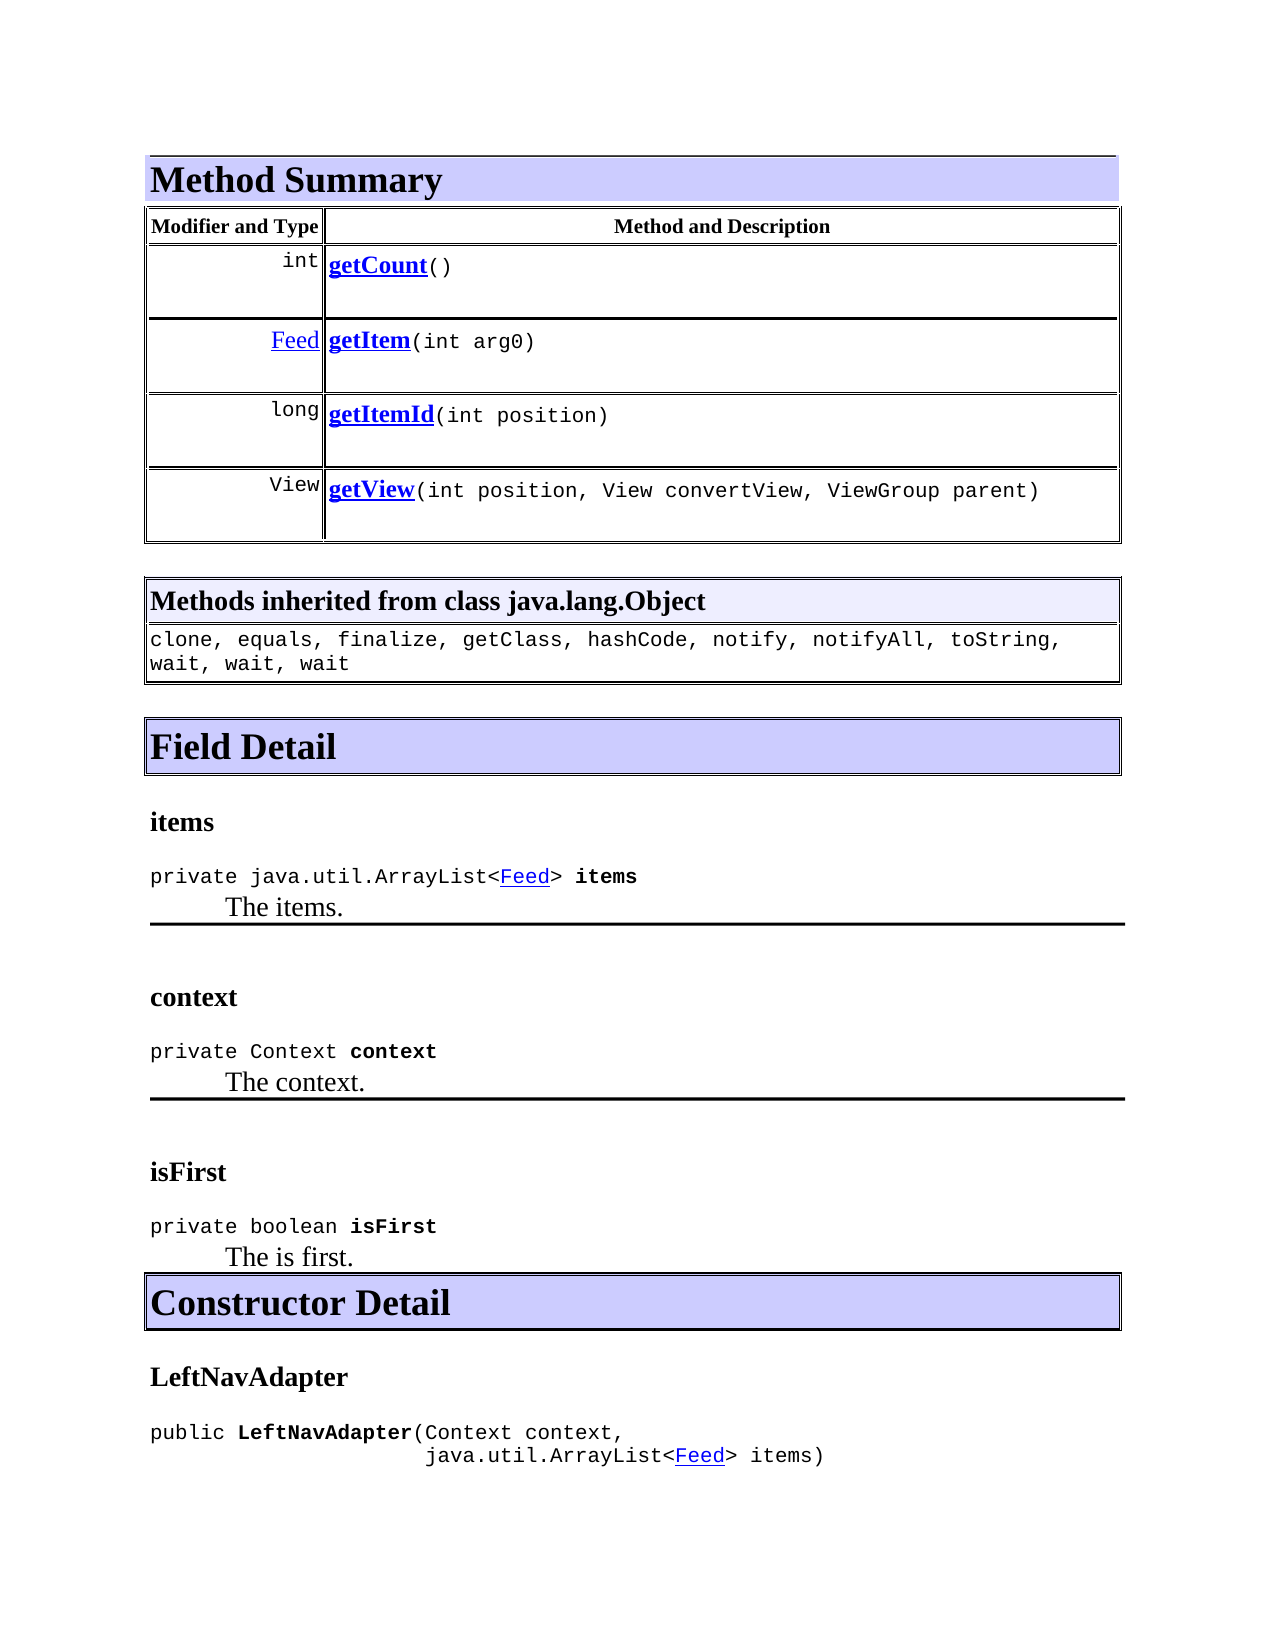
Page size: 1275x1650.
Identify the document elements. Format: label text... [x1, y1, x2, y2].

text public LeftNavAdapter(Context context, [150, 1422, 1125, 1446]
text private Context context [150, 1041, 1125, 1065]
text private java.util.ArrayList<Feed> items [150, 867, 1125, 890]
table_header Methods inherited from class java.lang.Object [147, 580, 1119, 621]
table_cell clone, equals, finalize, getClass, hashCode, notify, notifyAll, toString, wait, wait, wait [147, 621, 1119, 681]
text The items. [225, 890, 1125, 922]
table_cell getItem(int arg0) [326, 317, 1119, 392]
table_header Field Detail [147, 720, 1119, 773]
table_cell getCount() [326, 243, 1119, 317]
table_cell long [145, 392, 324, 466]
text java.util.ArrayList<Feed> items) [150, 1446, 1125, 1469]
text The context. [225, 1065, 1125, 1097]
text private boolean isFirst [150, 1216, 1125, 1240]
table_cell View [147, 466, 324, 541]
table_cell Feed [147, 317, 322, 392]
text isFirst [150, 1154, 1125, 1187]
table_cell Modifier and Type [145, 206, 324, 242]
text items [150, 805, 1125, 837]
text context [150, 980, 1125, 1012]
table_header Method Summary [145, 150, 1120, 206]
text LeftNavAdapter [150, 1360, 1125, 1393]
table_cell int [147, 243, 322, 317]
text The is first. [225, 1240, 1125, 1272]
table_header Constructor Detail [147, 1276, 1119, 1328]
table_cell getItemId(int position) [324, 392, 1120, 466]
table_cell getView(int position, View convertView, ViewGroup parent) [324, 466, 1119, 541]
table_cell Method and Description [324, 206, 1120, 242]
